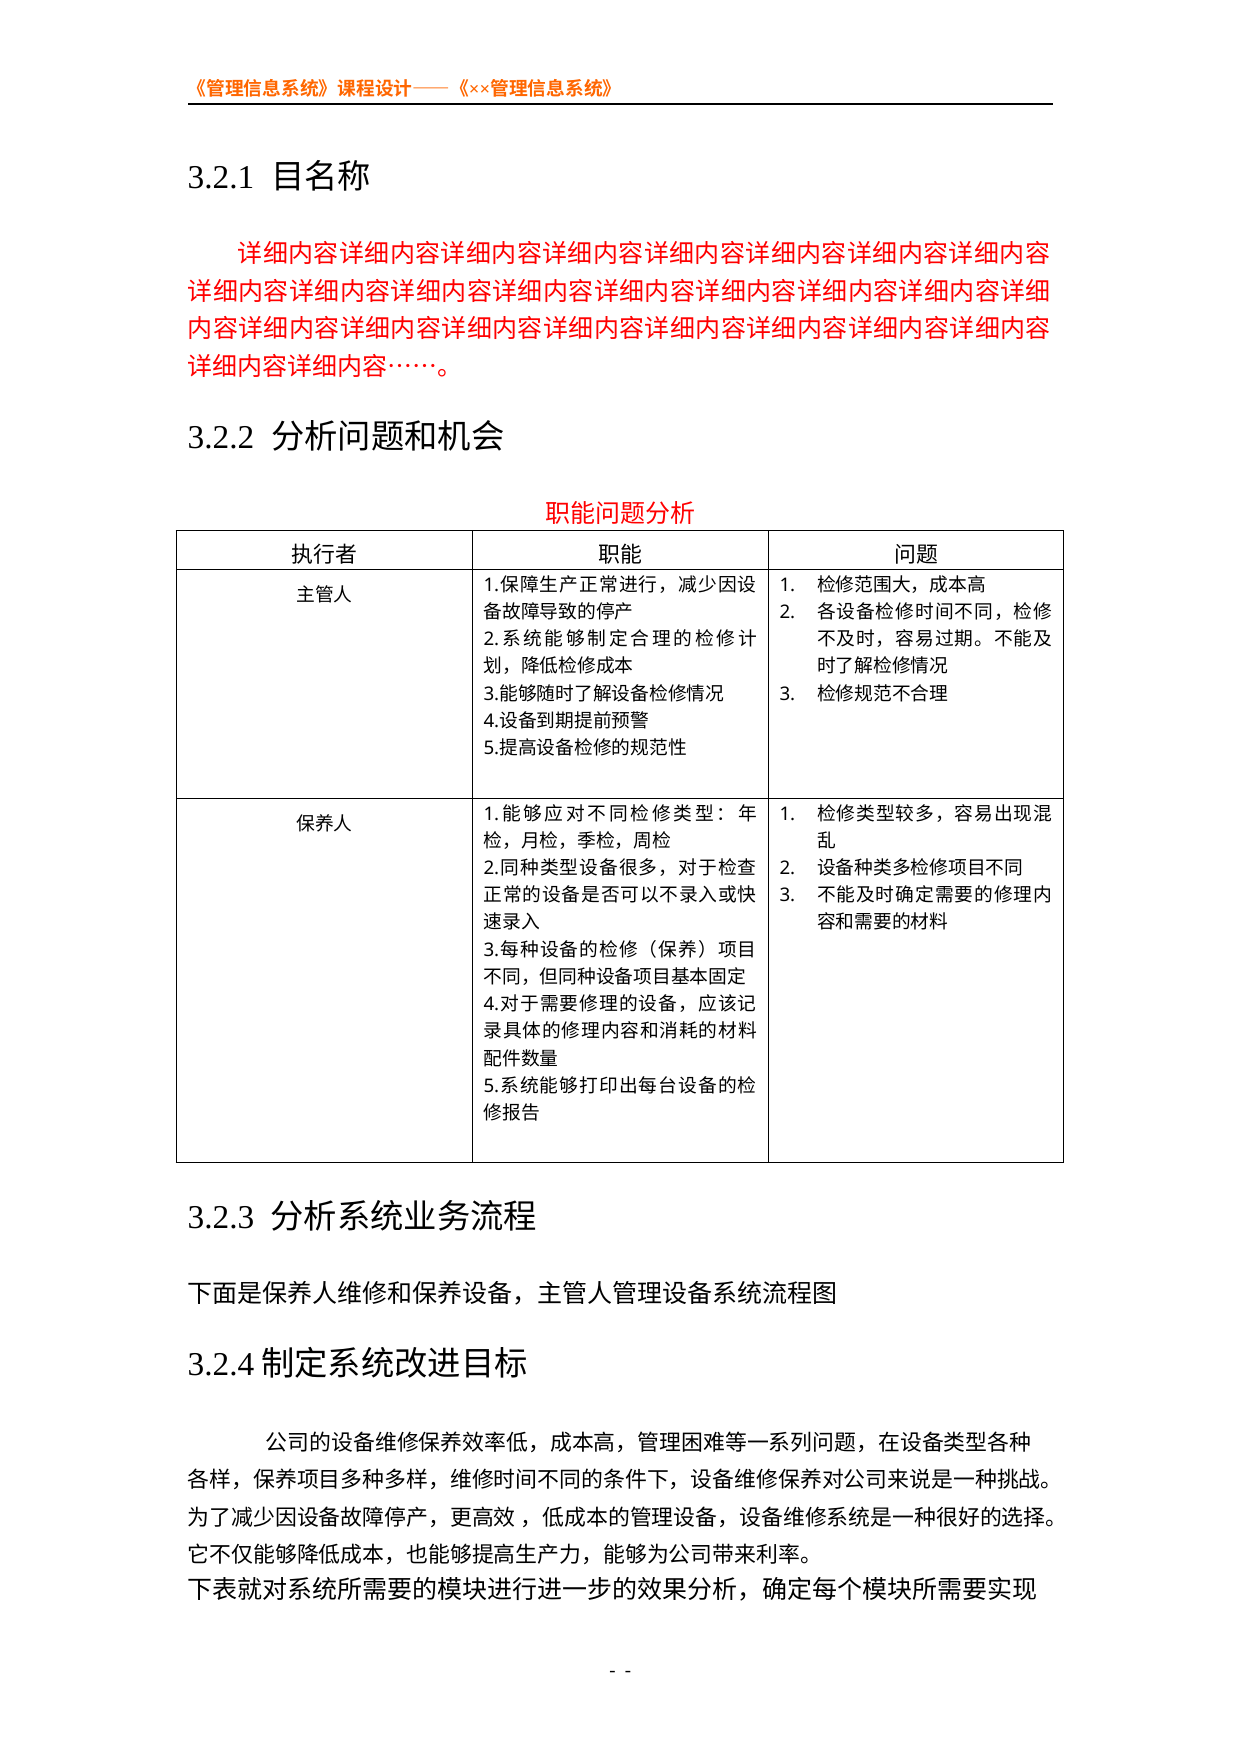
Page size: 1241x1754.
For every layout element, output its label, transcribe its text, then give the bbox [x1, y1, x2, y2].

subtitle 3.2.4制定系统改进目标 [187, 1336, 1053, 1384]
text 职能问题分析 [187, 492, 1053, 530]
text 详细内容详细内容详细内容详细内容详细内容详细内容详细内容详细内容详细内容详细内容详细内容详细内容详细内容详细内容详细内容详细内容详细内容详细内容详细内容详细内容详细内容详细内容详细内容详细内容详细内容详细内容详细内容……。 [187, 233, 1053, 383]
table_cell 主管人 [177, 570, 472, 797]
subtitle 分析系统业务流程 [187, 1190, 1053, 1238]
table_cell 检修类型较多，容易出现混乱 设备种类多检修项目不同 不能及时确定需要的修理内容和需要的材料 [769, 799, 1063, 1162]
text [187, 1569, 1053, 1605]
table_header 执行者 [177, 531, 472, 568]
text 下面是保养人维修和保养设备，主管人管理设备系统流程图 [187, 1273, 1053, 1309]
subtitle 分析问题和机会 [187, 410, 1053, 458]
table_cell 1.能够应对不同检修类型：年检，月检，季检，周检 2.同种类型设备很多，对于检查正常的设备是否可以不录入或快速录入 3.每种设备的检修（保养）项目不同，但同种设备项目基本固定 4.对于需要修理的设备，应该记录具体的修理内容和消耗的材料配件数量 5.系统能够打印出每台设备的检修报告 [473, 799, 768, 1162]
table_cell 保养人 [177, 799, 472, 1162]
text 公司的设备维修保养效率低，成本高，管理困难等一系列问题，在设备类型各种各样，保养项目多种多样，维修时间不同的条件下，设备维修保养对公司来说是一种挑战。为了减少因设备故障停产，更高效 ，低成本的管理设备，设备维修系统是一种很好的选择。它不仅能够降低成本，也能够提高生产力，能够为公司带来利率。 [187, 1419, 1053, 1569]
table_cell 1.保障生产正常进行，减少因设备故障导致的停产 2.系统能够制定合理的检修计划，降低检修成本 3.能够随时了解设备检修情况 4.设备到期提前预警 5.提高设备检修的规范性 [473, 570, 768, 797]
table_cell 检修范围大，成本高 各设备检修时间不同，检修不及时，容易过期。不能及时了解检修情况 检修规范不合理 [769, 570, 1063, 797]
table_header 职能 [473, 531, 768, 568]
table_header 问题 [769, 531, 1063, 568]
subtitle 目名称 [187, 150, 1053, 198]
